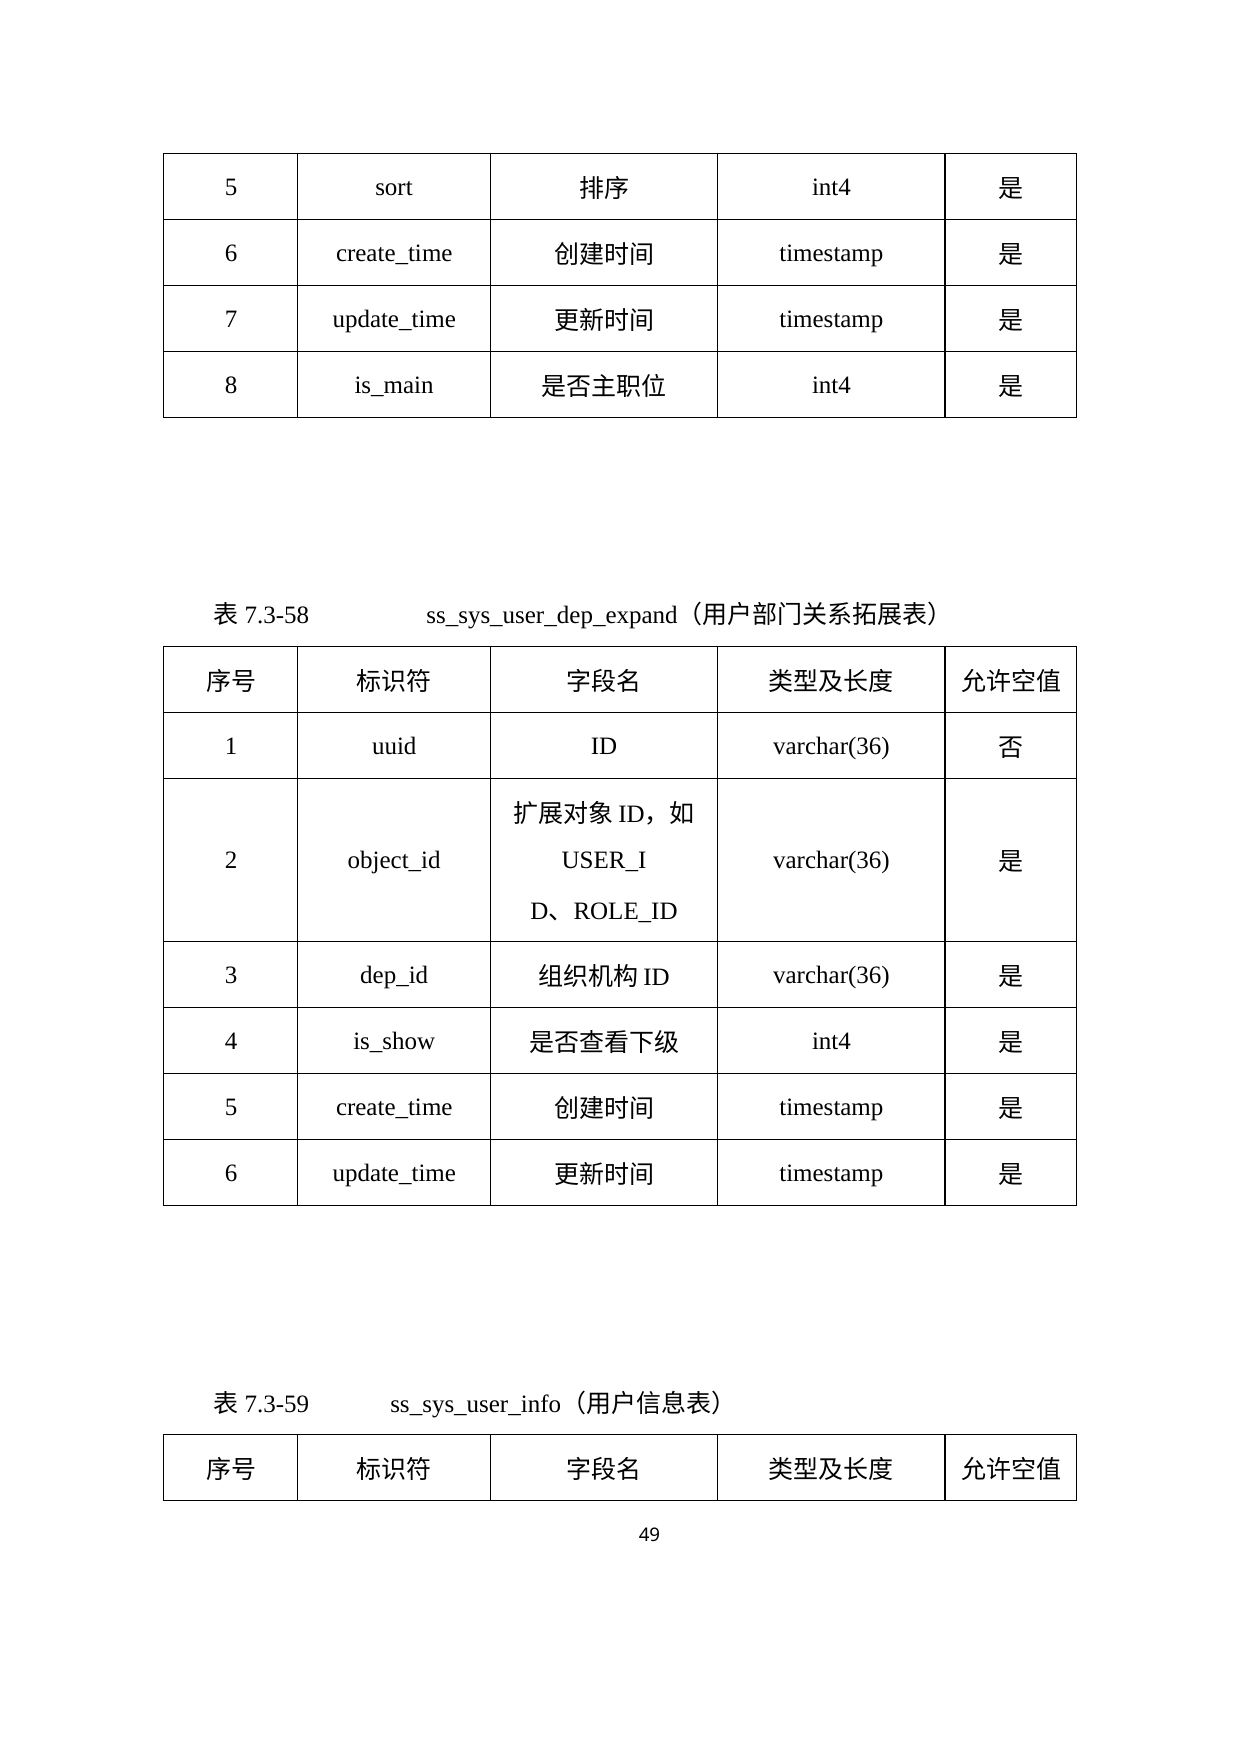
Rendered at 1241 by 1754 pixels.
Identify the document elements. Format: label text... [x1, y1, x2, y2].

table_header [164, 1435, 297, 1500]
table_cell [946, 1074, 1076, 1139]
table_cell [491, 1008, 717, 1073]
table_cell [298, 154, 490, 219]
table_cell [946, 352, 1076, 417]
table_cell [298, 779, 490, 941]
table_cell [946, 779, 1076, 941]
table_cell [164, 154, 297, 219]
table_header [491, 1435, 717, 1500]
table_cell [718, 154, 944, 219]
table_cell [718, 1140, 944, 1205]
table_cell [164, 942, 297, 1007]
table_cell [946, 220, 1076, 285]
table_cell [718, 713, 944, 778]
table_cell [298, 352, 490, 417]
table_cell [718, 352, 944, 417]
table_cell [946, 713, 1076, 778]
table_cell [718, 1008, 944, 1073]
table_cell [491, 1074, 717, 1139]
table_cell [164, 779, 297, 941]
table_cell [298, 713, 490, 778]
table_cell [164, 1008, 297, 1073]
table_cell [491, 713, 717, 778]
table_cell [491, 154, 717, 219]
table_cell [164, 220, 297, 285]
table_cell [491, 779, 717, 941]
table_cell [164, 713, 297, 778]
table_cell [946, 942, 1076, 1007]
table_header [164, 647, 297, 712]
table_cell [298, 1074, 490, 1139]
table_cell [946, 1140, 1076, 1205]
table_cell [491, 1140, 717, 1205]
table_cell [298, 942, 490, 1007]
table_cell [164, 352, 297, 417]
text 表 7.3-58 ss_sys_user_dep_expand（用户部门关系拓展表） [164, 581, 1077, 646]
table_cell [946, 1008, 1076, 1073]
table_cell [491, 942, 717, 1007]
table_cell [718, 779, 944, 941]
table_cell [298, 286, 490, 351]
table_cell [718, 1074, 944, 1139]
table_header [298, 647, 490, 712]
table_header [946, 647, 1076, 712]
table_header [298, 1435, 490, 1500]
text 表 7.3-59 ss_sys_user_info（用户信息表） [164, 1369, 1077, 1434]
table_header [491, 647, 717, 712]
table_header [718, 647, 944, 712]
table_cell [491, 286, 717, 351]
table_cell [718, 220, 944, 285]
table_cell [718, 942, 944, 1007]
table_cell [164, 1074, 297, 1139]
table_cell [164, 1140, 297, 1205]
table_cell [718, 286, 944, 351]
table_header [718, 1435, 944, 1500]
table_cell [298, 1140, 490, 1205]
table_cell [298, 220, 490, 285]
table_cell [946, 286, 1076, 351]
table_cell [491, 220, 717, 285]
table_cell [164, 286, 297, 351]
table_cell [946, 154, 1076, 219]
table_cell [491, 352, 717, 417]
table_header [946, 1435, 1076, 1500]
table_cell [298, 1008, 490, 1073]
